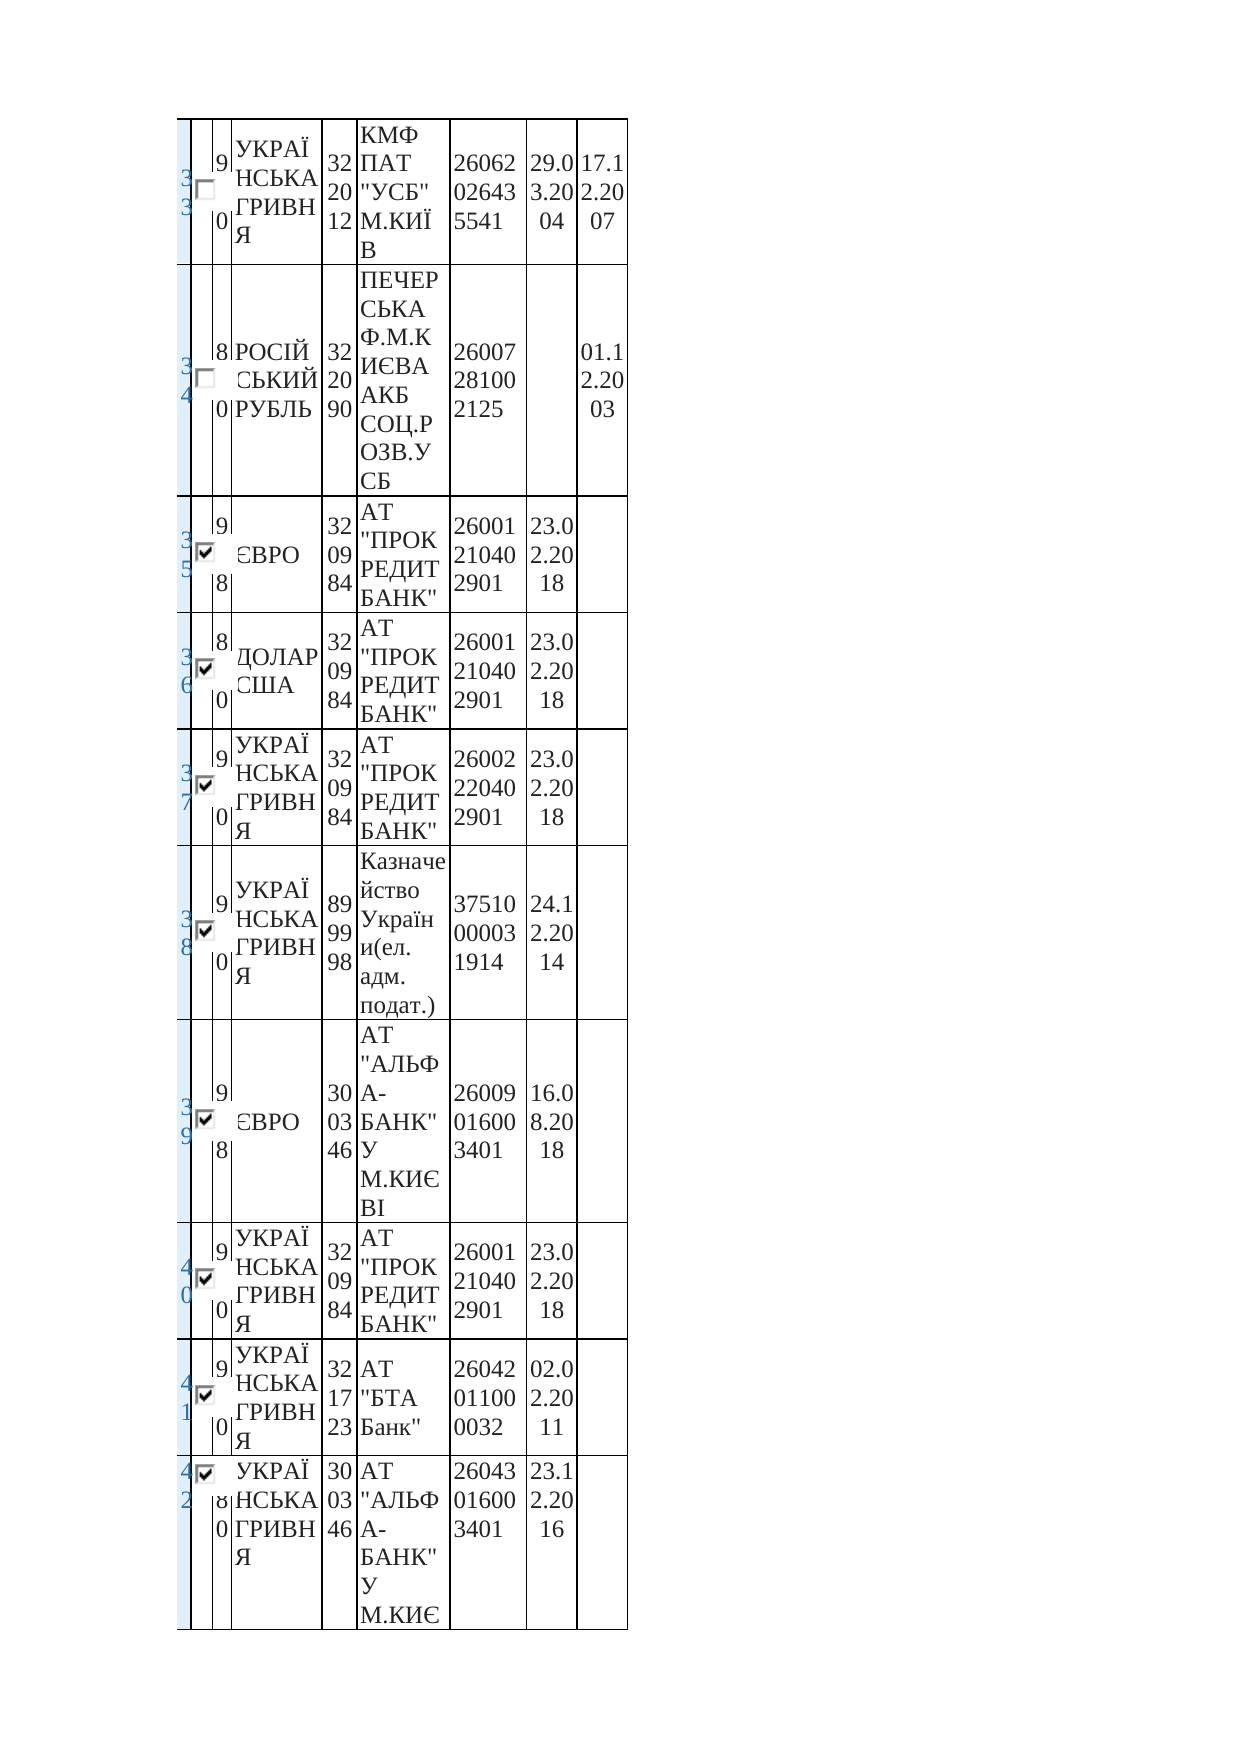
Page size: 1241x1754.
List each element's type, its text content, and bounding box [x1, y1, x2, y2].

table_cell 980 [213, 1496, 231, 1629]
table_cell 980 [213, 211, 231, 263]
table_cell АТ "ПРОКРЕДИТ БАНК" [358, 613, 449, 728]
table_cell 26007281002125 [451, 265, 526, 495]
table_cell 38 [177, 846, 190, 1019]
table_cell 29.03.2004 [527, 120, 576, 263]
table_cell [192, 730, 212, 845]
table_cell 978 [213, 1141, 231, 1222]
table_cell 810 [213, 265, 231, 360]
table_cell 26002220402901 [451, 730, 526, 845]
table_cell 23.12.2016 [527, 1456, 576, 1629]
table_cell [578, 846, 627, 1019]
table_cell УКРАЇНСЬКА ГРИВНЯ [232, 1340, 321, 1455]
table_cell УКРАЇНСЬКА ГРИВНЯ [232, 120, 321, 263]
table_cell УКРАЇНСЬКА ГРИВНЯ [232, 1223, 321, 1338]
table_cell АТ "ПРОКРЕДИТ БАНК" [358, 730, 449, 845]
table_cell 26001210402901 [451, 613, 526, 728]
table_cell 23.02.2018 [527, 1223, 576, 1338]
table_cell 980 [213, 952, 231, 1019]
table_cell ЄВРО [232, 1020, 321, 1222]
table_cell [192, 497, 212, 612]
table_cell 01.12.2003 [578, 265, 627, 495]
table_cell 37 [177, 730, 190, 845]
table_cell УКРАЇНСЬКА ГРИВНЯ [232, 1456, 321, 1629]
table_cell 320984 [323, 613, 356, 728]
table_cell 980 [213, 120, 231, 172]
table_cell 26043016003401 [451, 1456, 526, 1629]
table_cell 33 [177, 120, 190, 263]
table_cell 899998 [323, 846, 356, 1019]
table_cell 810 [213, 400, 231, 495]
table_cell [358, 1456, 449, 1629]
table_cell 980 [213, 1223, 231, 1261]
table_cell [192, 846, 212, 1019]
table_cell [192, 1223, 212, 1338]
table_cell РОСIЙСЬКИЙ РУБЛЬ [232, 265, 321, 495]
table_cell УКРАЇНСЬКА ГРИВНЯ [232, 730, 321, 845]
table_cell [192, 1456, 212, 1629]
table_cell 320984 [323, 730, 356, 845]
table_cell 23.02.2018 [527, 613, 576, 728]
table_cell АТ "АЛЬФА-БАНК" У М.КИЄВI [358, 1020, 449, 1222]
table_cell 980 [213, 807, 231, 845]
table_cell 17.12.2007 [578, 120, 627, 263]
table_cell 320984 [323, 1223, 356, 1338]
table_cell 23.02.2018 [527, 730, 576, 845]
table_cell 26062026435541 [451, 120, 526, 263]
table_cell Казначейство України(ел. адм. подат.) [358, 846, 449, 1019]
table_cell [527, 265, 576, 495]
table_cell [192, 265, 212, 495]
table_cell КМФ ПАТ "УСБ"М.КИЇВ [358, 120, 449, 263]
table_cell ДОЛАР США [232, 613, 321, 728]
table_cell 840 [213, 690, 231, 728]
table_cell [578, 1020, 627, 1222]
table_cell АТ "ПРОКРЕДИТ БАНК" [358, 1223, 449, 1338]
table_cell 980 [213, 1340, 231, 1377]
table_cell 321723 [323, 1340, 356, 1455]
table_cell 23.02.2018 [527, 497, 576, 612]
table_cell [578, 1340, 627, 1455]
table_cell 980 [213, 846, 231, 913]
table_cell 978 [213, 1020, 231, 1101]
table_cell АТ "БТА Банк" [358, 1340, 449, 1455]
table_cell 980 [213, 1417, 231, 1455]
table_cell 42 [177, 1456, 190, 1629]
table_cell УКРАЇНСЬКА ГРИВНЯ [232, 846, 321, 1019]
table_cell 300346 [323, 1456, 356, 1629]
table_cell 26009016003401 [451, 1020, 526, 1222]
table_cell 320984 [323, 497, 356, 612]
table_cell 300346 [323, 1020, 356, 1222]
table_cell 980 [213, 730, 231, 767]
table_cell 26042011000032 [451, 1340, 526, 1455]
table_cell [192, 613, 212, 728]
table_cell 40 [177, 1223, 190, 1338]
table_cell 37510000031914 [451, 846, 526, 1019]
table_cell ЄВРО [232, 497, 321, 612]
table_cell [578, 1223, 627, 1338]
table_cell 39 [177, 1020, 190, 1222]
table_cell АТ "ПРОКРЕДИТ БАНК" [358, 497, 449, 612]
table_cell [578, 497, 627, 612]
table_cell 322012 [323, 120, 356, 263]
table_cell 24.12.2014 [527, 846, 576, 1019]
table_cell 41 [177, 1340, 190, 1455]
table_cell 34 [177, 265, 190, 495]
table_cell 840 [213, 613, 231, 651]
table_cell [578, 613, 627, 728]
table_cell 36 [177, 613, 190, 728]
table_cell 16.08.2018 [527, 1020, 576, 1222]
table_cell 26001210402901 [451, 497, 526, 612]
table_cell 978 [213, 497, 231, 534]
table_cell [578, 730, 627, 845]
table_cell [192, 1340, 212, 1455]
table_cell 26001210402901 [451, 1223, 526, 1338]
table_cell ПЕЧЕРСЬКА Ф.М.КИЄВА АКБ СОЦ.РОЗВ.УСБ [358, 265, 449, 495]
table_cell 978 [213, 574, 231, 612]
table_cell 322090 [323, 265, 356, 495]
table_cell [192, 1020, 212, 1222]
table_cell 02.02.2011 [527, 1340, 576, 1455]
table_cell 35 [177, 497, 190, 612]
table_cell 980 [213, 1300, 231, 1338]
table_cell [578, 1456, 627, 1629]
table_cell [192, 120, 212, 263]
